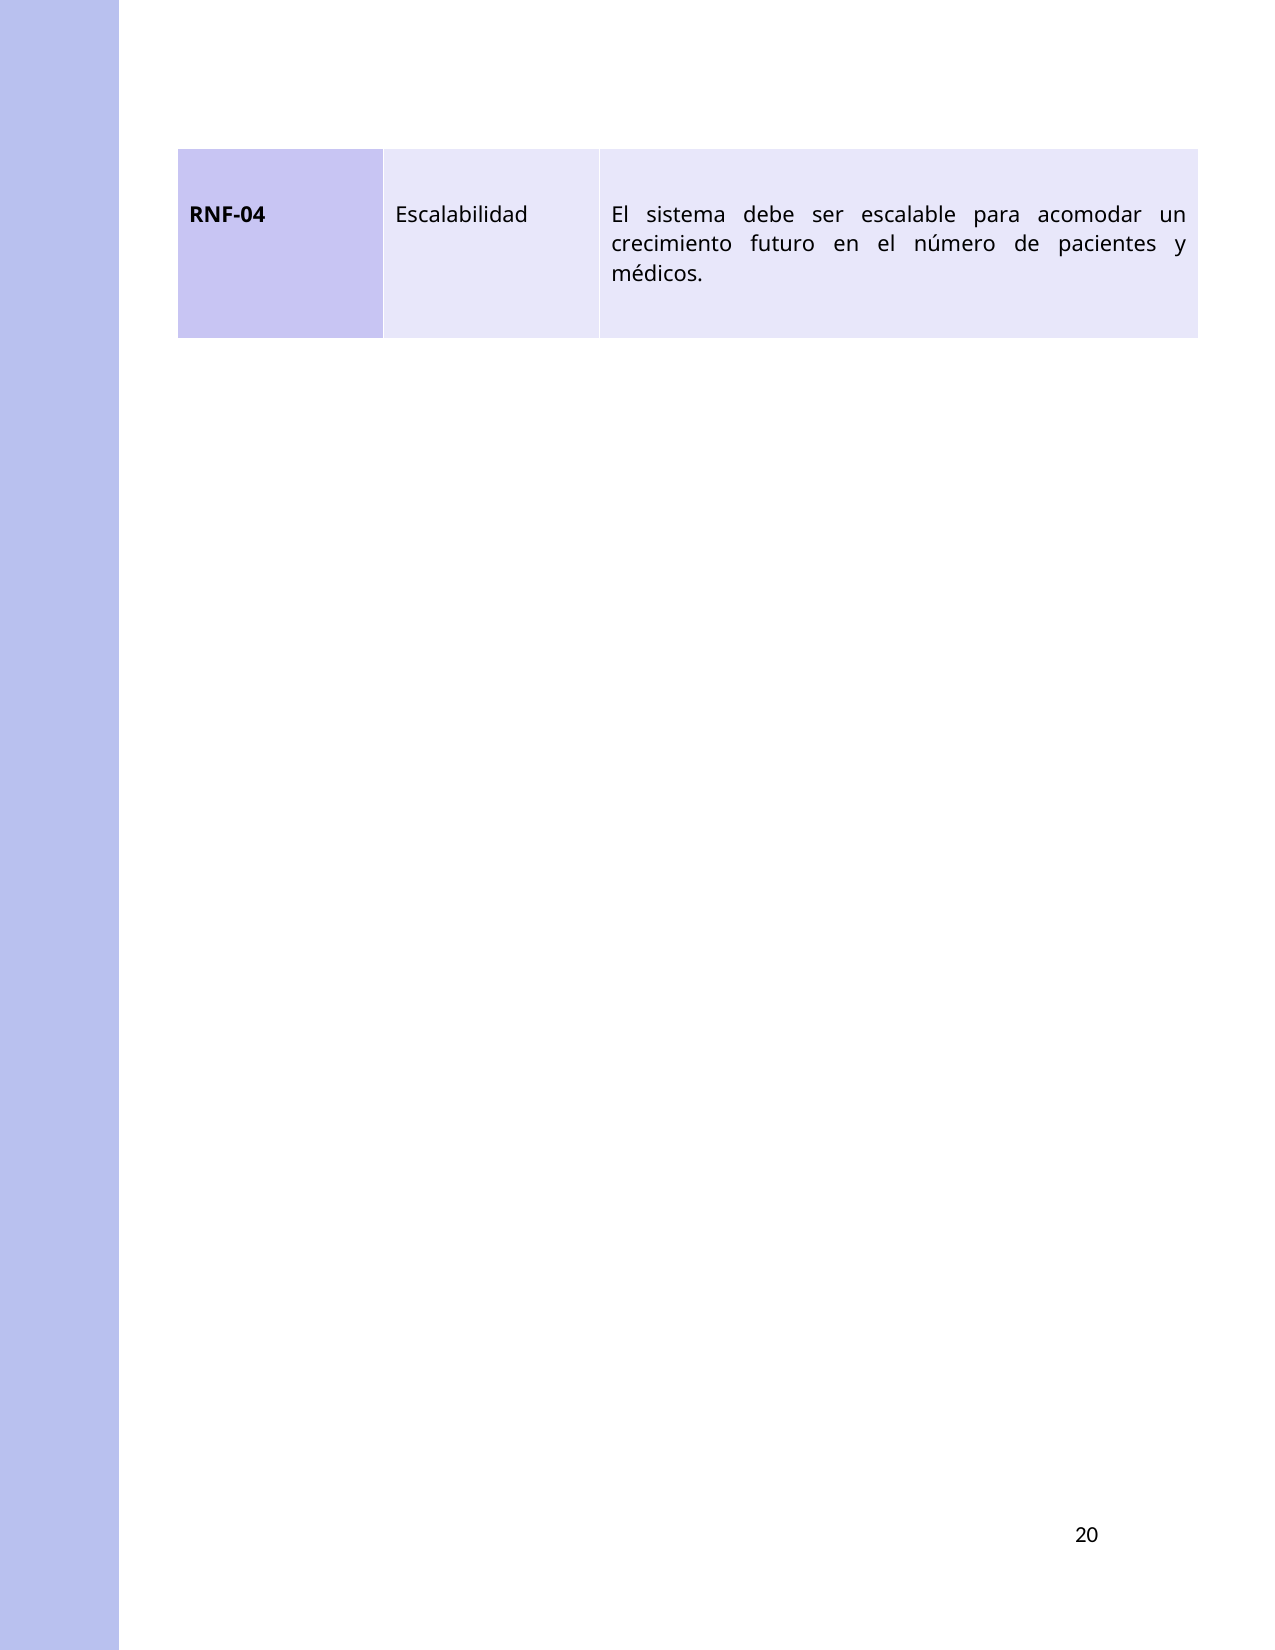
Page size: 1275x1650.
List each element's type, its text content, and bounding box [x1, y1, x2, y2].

table_cell El sistema debe ser escalable para acomodar un crecimiento futuro en el número de pacientes y médicos. [600, 149, 1198, 338]
table_cell RNF-04 [178, 149, 383, 338]
table_cell Escalabilidad [384, 149, 599, 338]
